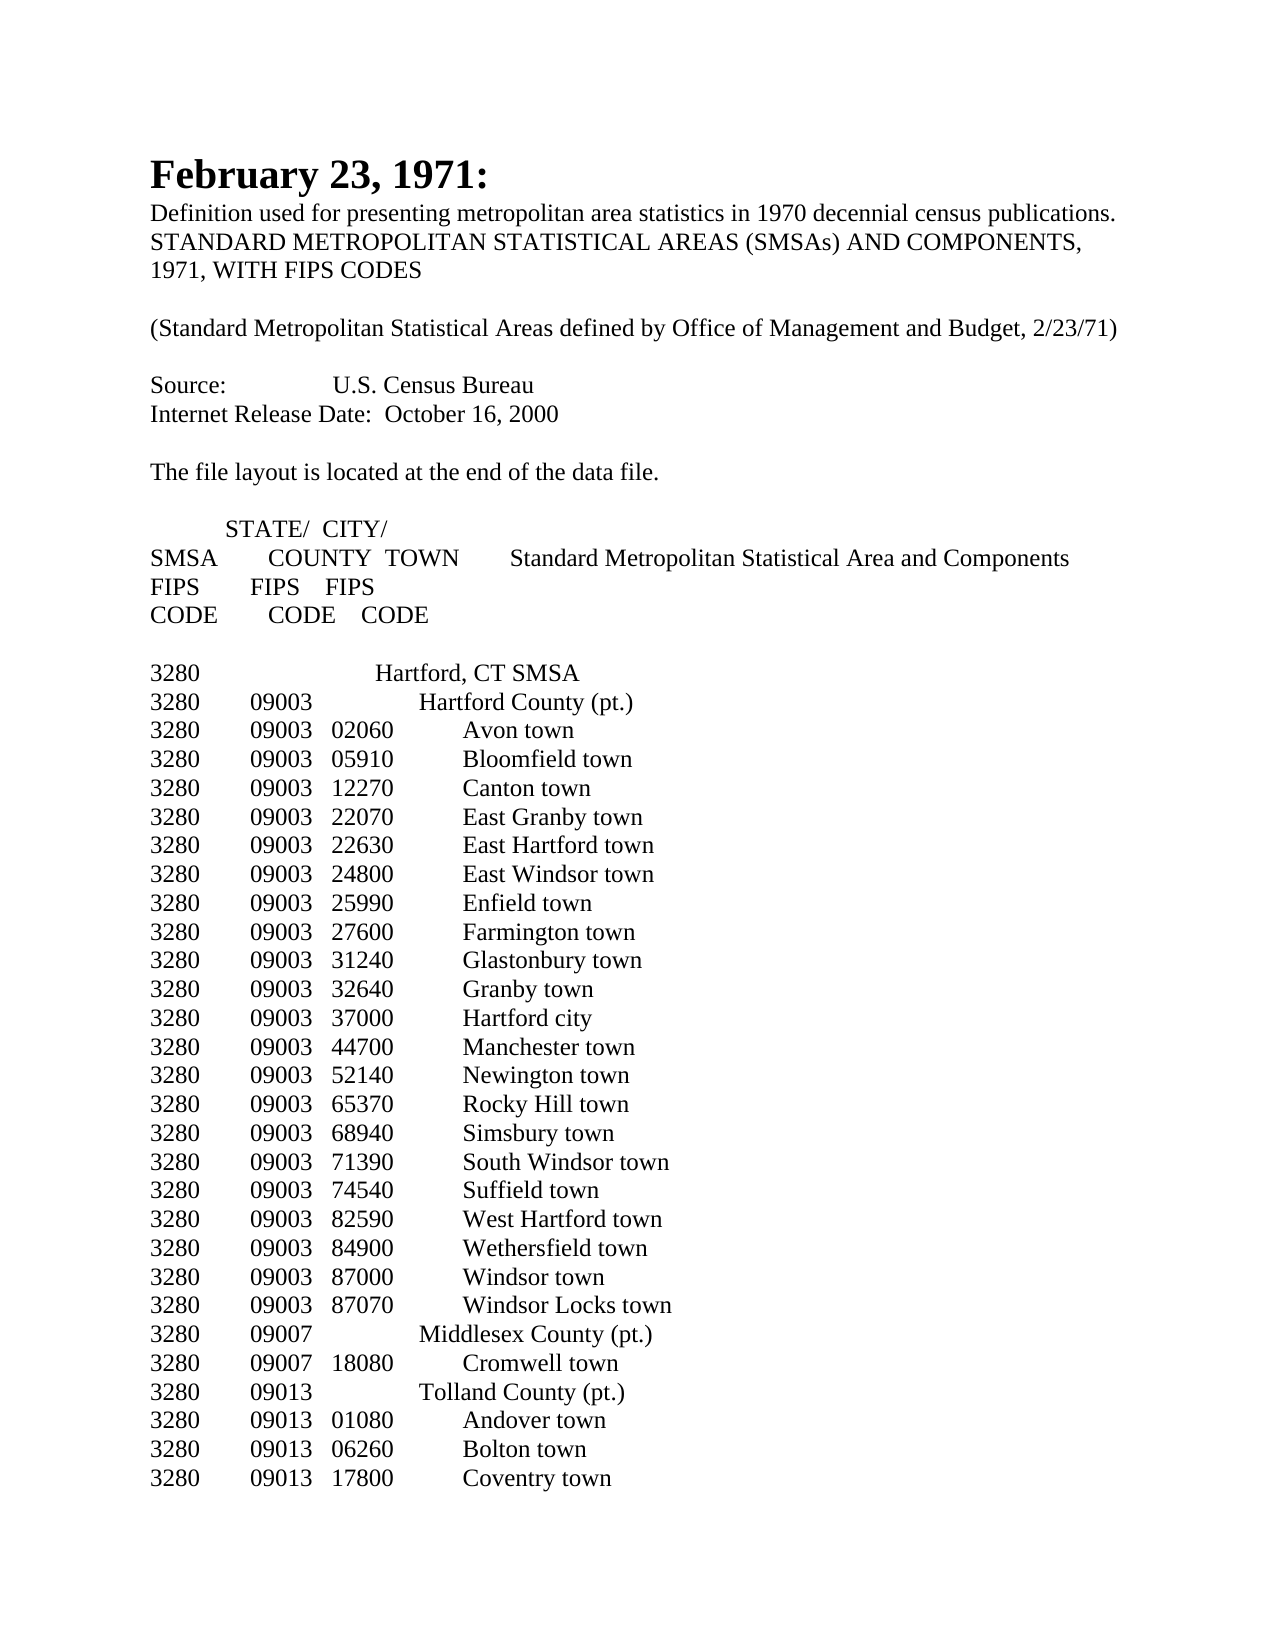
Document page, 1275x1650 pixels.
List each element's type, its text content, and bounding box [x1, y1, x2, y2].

text STANDARD METROPOLITAN STATISTICAL AREAS (SMSAs) AND COMPONENTS, 1971, WITH FIPS CODES [150, 227, 1125, 284]
text 3280 09003 32640 Granby town [150, 974, 1125, 1003]
text 3280 09003 Hartford County (pt.) [150, 687, 1125, 715]
text 3280 09003 82590 West Hartford town [150, 1204, 1125, 1233]
text 3280 09003 65370 Rocky Hill town [150, 1089, 1125, 1118]
text 3280 09003 44700 Manchester town [150, 1032, 1125, 1060]
text 3280 09003 87070 Windsor Locks town [150, 1290, 1125, 1319]
text Source: U.S. Census Bureau [150, 370, 1125, 399]
text February 23, 1971: [150, 150, 1125, 198]
text CODE CODE CODE [150, 600, 1125, 629]
text The file layout is located at the end of the data file. [150, 457, 1125, 485]
text 3280 09007 Middlesex County (pt.) [150, 1319, 1125, 1348]
text (Standard Metropolitan Statistical Areas defined by Office of Management and Budget, 2/23/71) [150, 313, 1125, 342]
text 3280 09003 25990 Enfield town [150, 888, 1125, 917]
text 3280 09003 52140 Newington town [150, 1060, 1125, 1089]
text 3280 09013 06260 Bolton town [150, 1434, 1125, 1463]
text Definition used for presenting metropolitan area statistics in 1970 decennial census publications. [150, 198, 1125, 227]
text 3280 09003 24800 East Windsor town [150, 859, 1125, 888]
text 3280 09003 05910 Bloomfield town [150, 744, 1125, 773]
text 3280 09003 71390 South Windsor town [150, 1147, 1125, 1175]
text 3280 09013 Tolland County (pt.) [150, 1377, 1125, 1405]
text Internet Release Date: October 16, 2000 [150, 399, 1125, 428]
text 3280 09003 68940 Simsbury town [150, 1118, 1125, 1147]
text 3280 09013 01080 Andover town [150, 1405, 1125, 1434]
text SMSA COUNTY TOWN Standard Metropolitan Statistical Area and Components [150, 543, 1125, 572]
text STATE/ CITY/ [150, 514, 1125, 543]
text 3280 09003 27600 Farmington town [150, 917, 1125, 945]
text 3280 09003 87000 Windsor town [150, 1262, 1125, 1290]
text 3280 Hartford, CT SMSA [150, 658, 1125, 687]
text 3280 09003 37000 Hartford city [150, 1003, 1125, 1032]
text 3280 09003 84900 Wethersfield town [150, 1233, 1125, 1262]
text 3280 09007 18080 Cromwell town [150, 1348, 1125, 1377]
text FIPS FIPS FIPS [150, 572, 1125, 600]
text 3280 09003 31240 Glastonbury town [150, 945, 1125, 974]
text 3280 09003 22070 East Granby town [150, 802, 1125, 830]
text 3280 09003 22630 East Hartford town [150, 830, 1125, 859]
text 3280 09003 12270 Canton town [150, 773, 1125, 802]
text 3280 09003 02060 Avon town [150, 715, 1125, 744]
text 3280 09013 17800 Coventry town [150, 1463, 1125, 1492]
text 3280 09003 74540 Suffield town [150, 1175, 1125, 1204]
